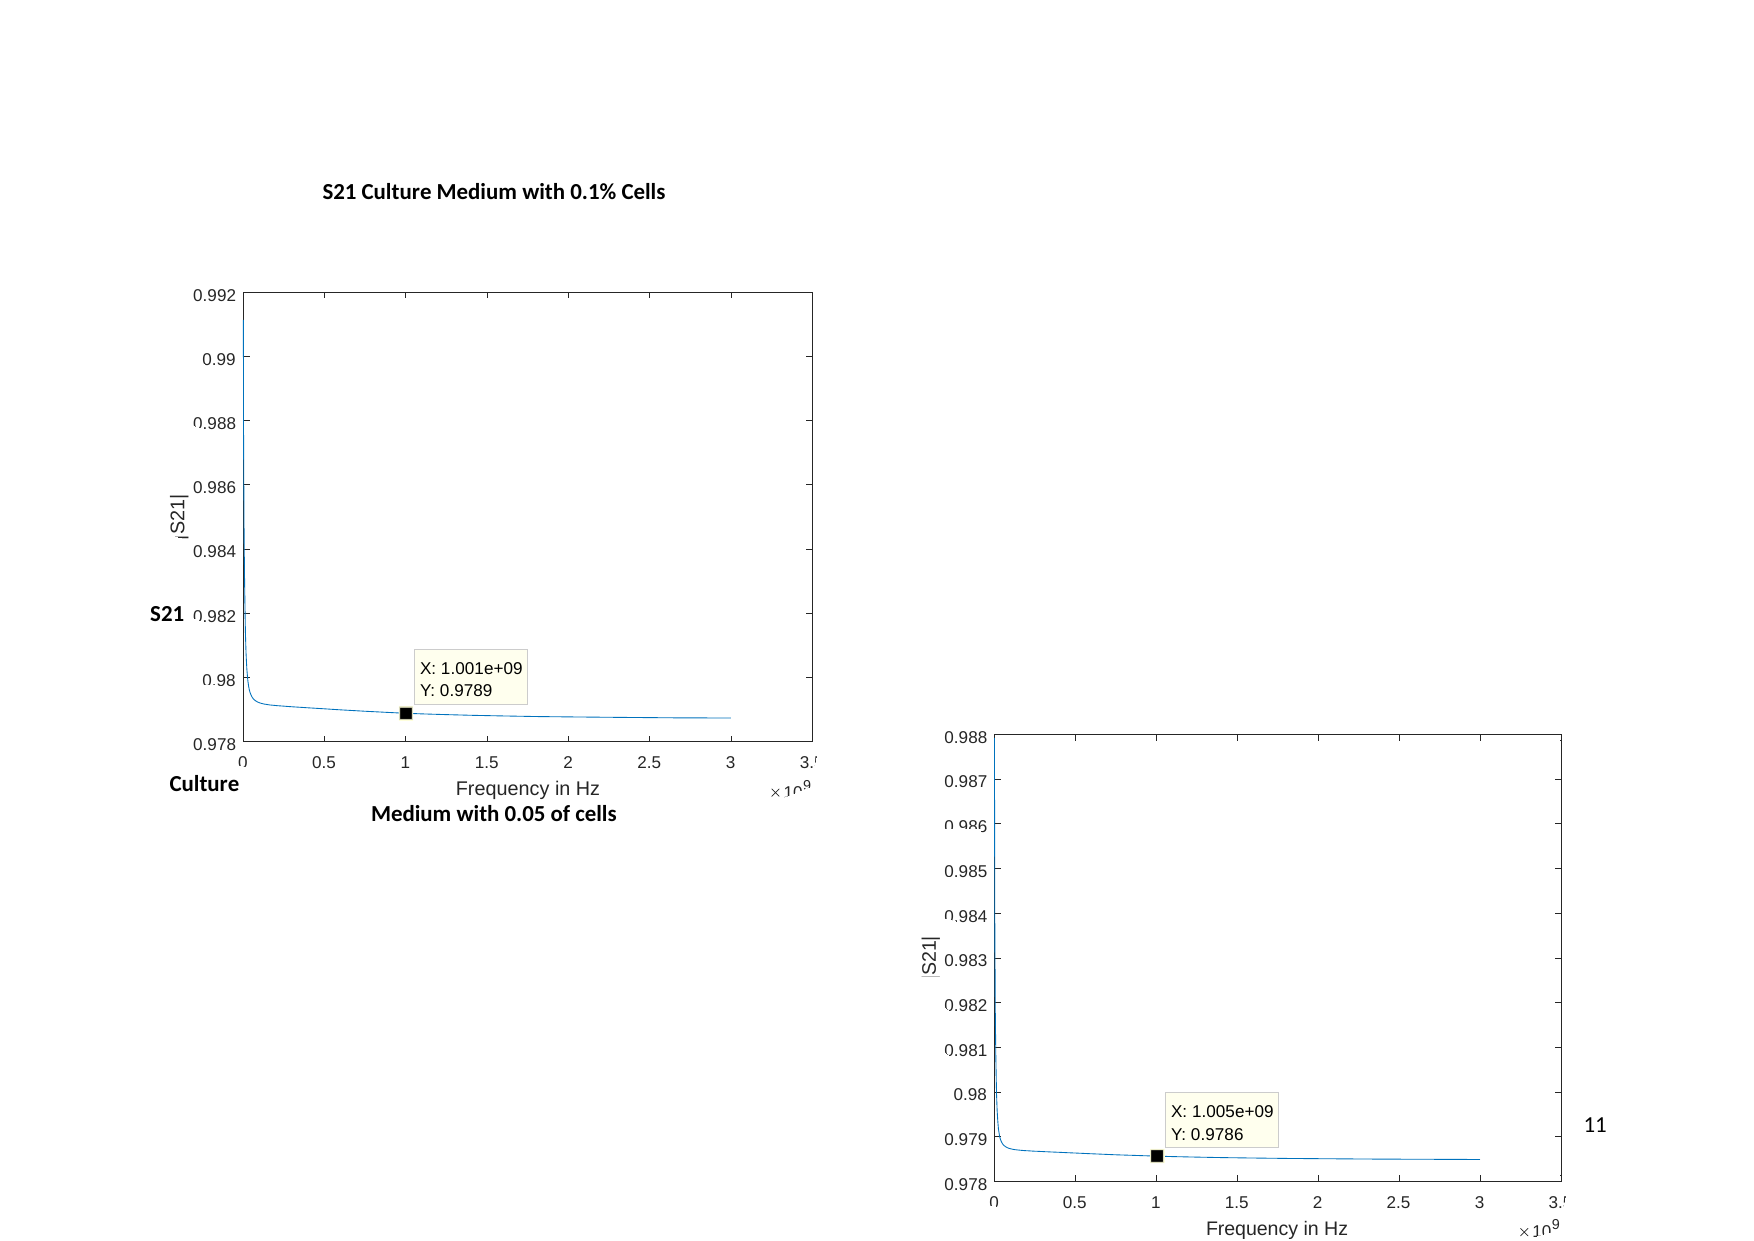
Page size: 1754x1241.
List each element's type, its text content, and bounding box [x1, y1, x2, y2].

text S21 Culture Medium with 0.05 of cells [148, 599, 840, 828]
text S21 Culture Medium with 0.1% Cells [148, 177, 840, 205]
